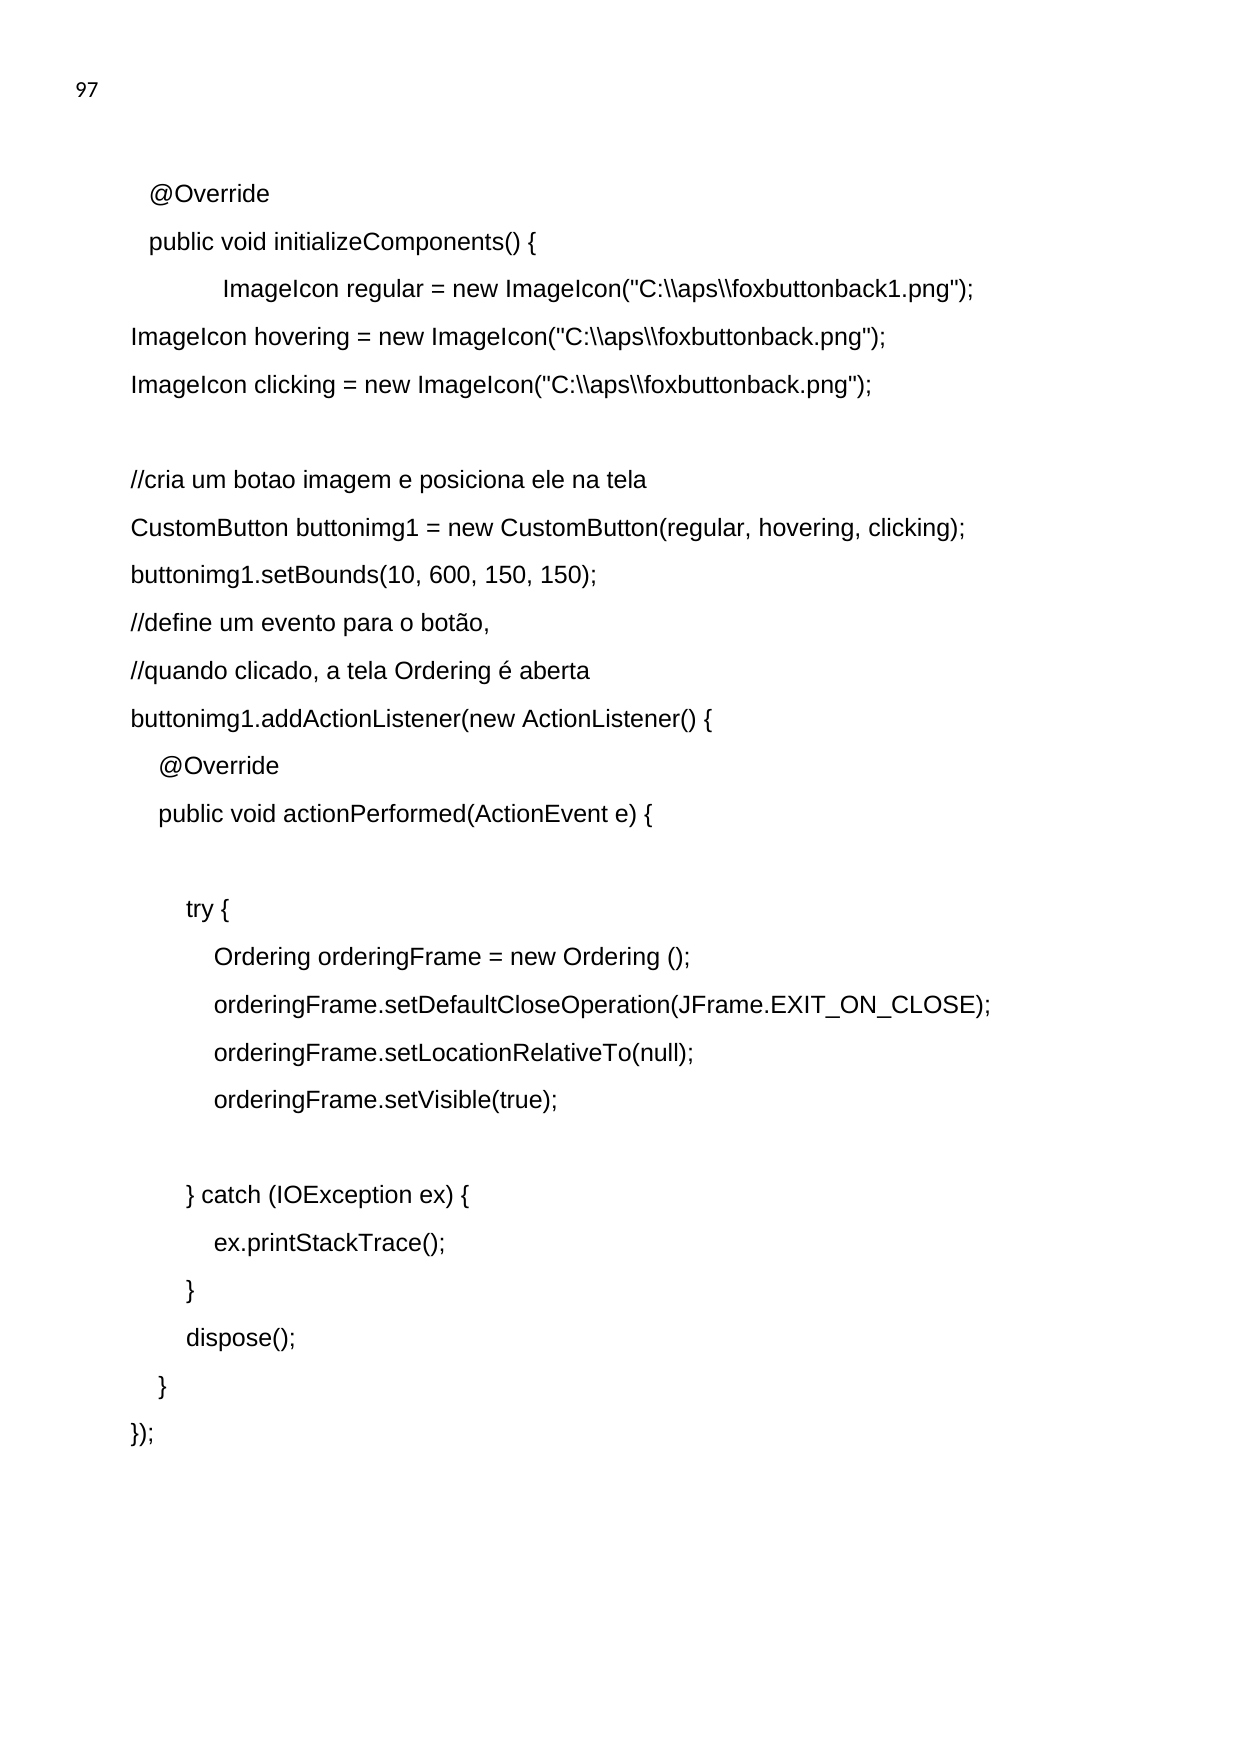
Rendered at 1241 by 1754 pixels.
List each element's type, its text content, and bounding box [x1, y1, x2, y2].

text //quando clicado, a tela Ordering é aberta [75, 656, 1165, 684]
text @Override [75, 179, 1165, 207]
text CustomButton buttonimg1 = new CustomButton(regular, hovering, clicking); [75, 513, 1165, 541]
text buttonimg1.setBounds(10, 600, 150, 150); [75, 560, 1165, 589]
text ex.printStackTrace(); [75, 1227, 1165, 1256]
text public void actionPerformed(ActionEvent e) { [75, 799, 1165, 828]
text ImageIcon clicking = new ImageIcon("C:\\aps\\foxbuttonback.png"); [75, 369, 1165, 398]
text orderingFrame.setLocationRelativeTo(null); [75, 1037, 1165, 1066]
text dispose(); [75, 1323, 1165, 1352]
text //define um evento para o botão, [75, 608, 1165, 637]
text buttonimg1.addActionListener(new ActionListener() { [75, 703, 1165, 732]
text } [75, 1275, 1165, 1304]
text public void initializeComponents() { [75, 226, 1165, 255]
text //cria um botao imagem e posiciona ele na tela [75, 465, 1165, 494]
text ImageIcon regular = new ImageIcon("C:\\aps\\foxbuttonback1.png"); [75, 274, 1165, 303]
text }); [75, 1418, 1165, 1447]
text try { [75, 894, 1165, 923]
text ImageIcon hovering = new ImageIcon("C:\\aps\\foxbuttonback.png"); [75, 322, 1165, 351]
text orderingFrame.setVisible(true); [75, 1085, 1165, 1114]
text } [75, 1371, 1165, 1399]
text Ordering orderingFrame = new Ordering (); [75, 942, 1165, 971]
text orderingFrame.setDefaultCloseOperation(JFrame.EXIT_ON_CLOSE); [75, 990, 1165, 1018]
text } catch (IOException ex) { [75, 1180, 1165, 1208]
text @Override [75, 751, 1165, 780]
